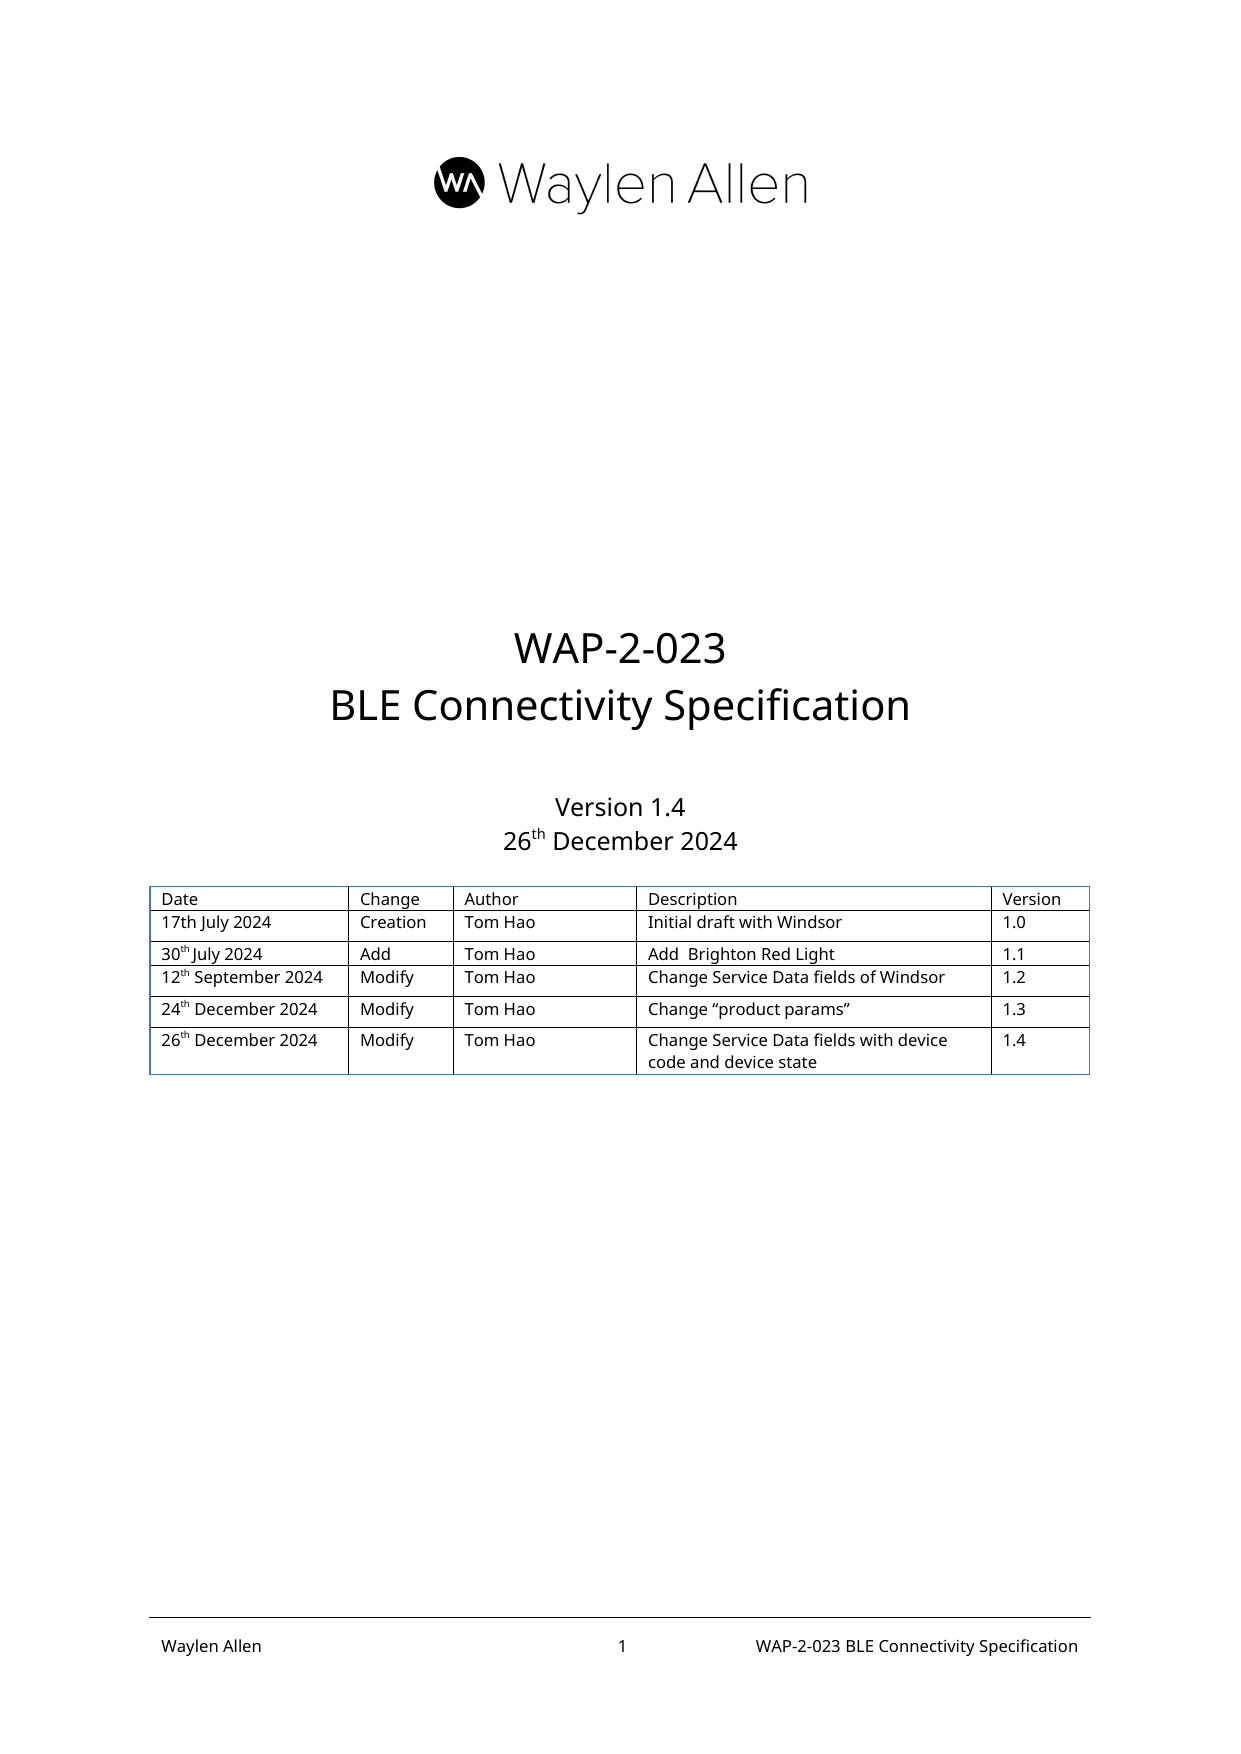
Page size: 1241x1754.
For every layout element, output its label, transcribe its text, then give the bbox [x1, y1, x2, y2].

table_cell Modify [349, 1028, 453, 1074]
text WAP-2-023 [150, 619, 1090, 676]
table_cell 1.2 [992, 966, 1089, 996]
table_cell 1.4 [992, 1028, 1089, 1074]
table_cell Initial draft with Windsor [637, 911, 991, 941]
table_cell Change Service Data fields of Windsor [637, 966, 991, 996]
table_cell Tom Hao [454, 997, 636, 1027]
table_cell 30th July 2024 [151, 942, 348, 965]
table_cell 24th December 2024 [151, 997, 348, 1027]
table_header Change [349, 887, 453, 910]
table_cell Creation [349, 911, 453, 941]
table_cell Add Brighton Red Light [637, 942, 991, 965]
picture [429, 150, 811, 222]
table_cell Modify [349, 966, 453, 996]
text 26th December 2024 [150, 823, 1090, 858]
table_cell Change Service Data fields with device code and device state [637, 1028, 991, 1074]
table_cell Tom Hao [454, 942, 636, 965]
table_cell Change “product params” [637, 997, 991, 1027]
table_cell Modify [349, 997, 453, 1027]
text BLE Connectivity Specification [150, 676, 1090, 733]
table_cell Tom Hao [454, 966, 636, 996]
table_header Version [992, 887, 1089, 910]
table_cell 26th December 2024 [151, 1028, 348, 1074]
text Version 1.4 [150, 789, 1090, 823]
table_cell 1.3 [992, 997, 1089, 1027]
table_header Author [454, 887, 636, 910]
table_cell 1.0 [992, 911, 1089, 941]
table_cell Tom Hao [454, 911, 636, 941]
table_cell 1.1 [992, 942, 1089, 965]
table_header Description [637, 887, 991, 910]
table_cell 17th July 2024 [151, 911, 348, 941]
table_cell 12th September 2024 [151, 966, 348, 996]
table_header Date [151, 887, 348, 910]
table_cell Tom Hao [454, 1028, 636, 1074]
table_cell Add [349, 942, 453, 965]
